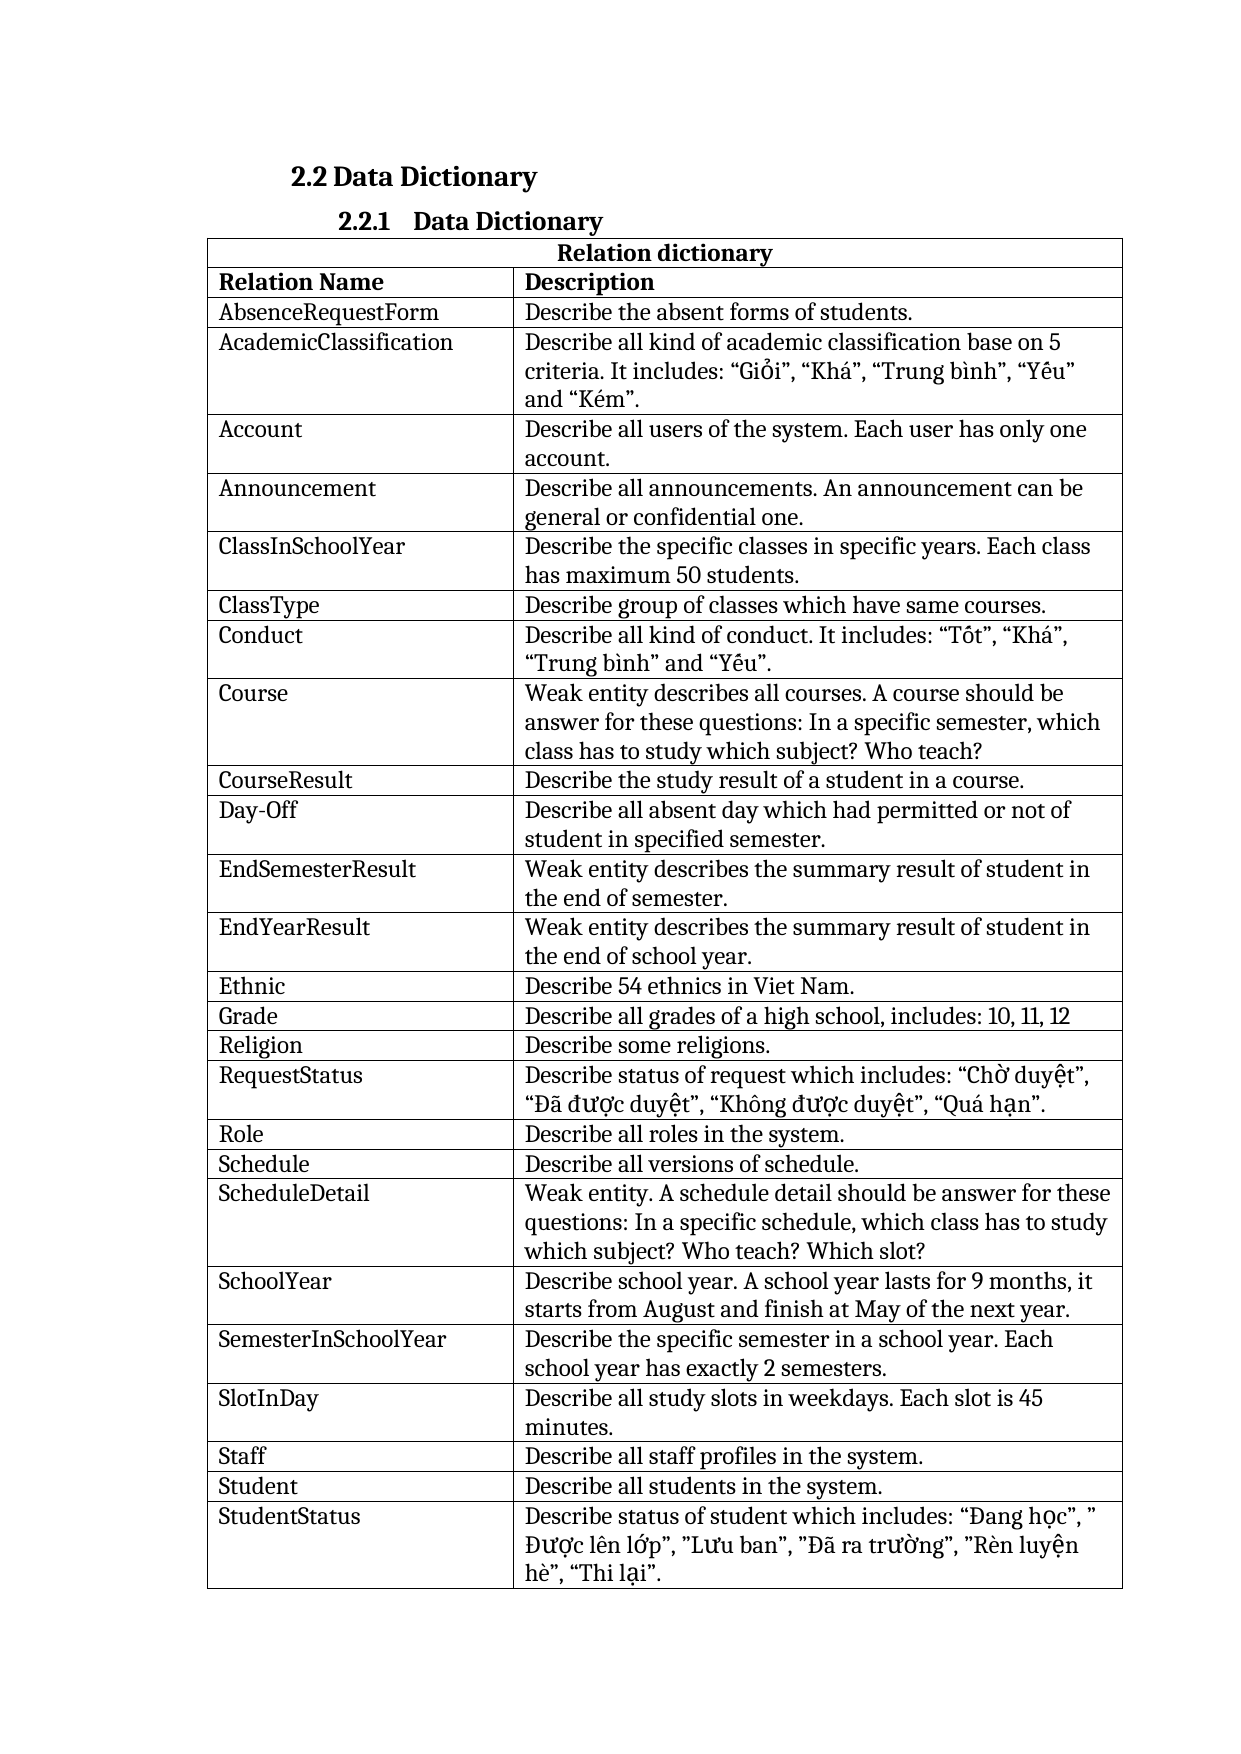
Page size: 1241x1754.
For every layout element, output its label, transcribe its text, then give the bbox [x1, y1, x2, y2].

table_cell Describe all versions of schedule. [514, 1150, 1122, 1178]
table_cell Relation Name [208, 268, 513, 297]
table_cell Role [208, 1120, 513, 1148]
table_cell Describe all announcements. An announcement can be general or confidential one. [514, 474, 1122, 531]
table_cell Weak entity describes the summary result of student in the end of school year. [514, 913, 1122, 971]
table_cell Describe all absent day which had permitted or not of student in specified semester. [514, 796, 1122, 854]
table_cell Describe all staff profiles in the system. [514, 1442, 1122, 1471]
table_cell Schedule [208, 1150, 513, 1178]
table_cell Describe group of classes which have same courses. [514, 591, 1122, 619]
table_cell Conduct [208, 621, 513, 678]
table_cell Religion [208, 1031, 513, 1060]
table_cell Describe some religions. [514, 1031, 1122, 1060]
table_cell Describe status of request which includes: “Chờ duyệt”, “Đã được duyệt”, “Không được duyệt”, “Quá hạn”. [514, 1061, 1122, 1119]
table_cell Describe all grades of a high school, includes: 10, 11, 12 [514, 1002, 1122, 1030]
subtitle Data Dictionary [291, 160, 1122, 194]
table_cell Student [208, 1472, 513, 1501]
table_cell Weak entity. A schedule detail should be answer for these questions: In a specific schedule, which class has to study which subject? Who teach? Which slot? [514, 1179, 1122, 1266]
table_cell Describe all roles in the system. [514, 1120, 1122, 1148]
table_cell Description [514, 268, 1122, 297]
table_cell Describe all students in the system. [514, 1472, 1122, 1501]
table_cell EndSemesterResult [208, 855, 513, 912]
table_cell Describe the study result of a student in a course. [514, 766, 1122, 795]
table_cell StudentStatus [208, 1502, 513, 1588]
table_cell Day-Off [208, 796, 513, 854]
table_cell Weak entity describes all courses. A course should be answer for these questions: In a specific semester, which class has to study which subject? Who teach? [514, 679, 1122, 765]
table_cell Describe all kind of conduct. It includes: “Tốt”, “Khá”, “Trung bình” and “Yếu”. [514, 621, 1122, 678]
table_cell CourseResult [208, 766, 513, 795]
table_cell Describe all study slots in weekdays. Each slot is 45 minutes. [514, 1384, 1122, 1441]
table_cell Announcement [208, 474, 513, 531]
table_cell EndYearResult [208, 913, 513, 971]
table_cell Describe the specific semester in a school year. Each school year has exactly 2 semesters. [514, 1325, 1122, 1383]
table_cell AbsenceRequestForm [208, 298, 513, 327]
table_cell Describe status of student which includes: “Đang học”, ” Được lên lớp”, ”Lưu ban”, ”Đã ra trường”, ”Rèn luyện hè”, “Thi lại”. [514, 1502, 1122, 1588]
table_cell Describe the absent forms of students. [514, 298, 1122, 327]
table_cell Describe all kind of academic classification base on 5 criteria. It includes: “Giỏi”, “Khá”, “Trung bình”, “Yếu” and “Kém”. [514, 328, 1122, 414]
table_cell Staff [208, 1442, 513, 1471]
table_cell Grade [208, 1002, 513, 1030]
table_cell Describe 54 ethnics in Viet Nam. [514, 972, 1122, 1001]
table_cell Describe the specific classes in specific years. Each class has maximum 50 students. [514, 532, 1122, 590]
table_cell SchoolYear [208, 1267, 513, 1324]
table_cell Describe all users of the system. Each user has only one account. [514, 415, 1122, 473]
table_header Relation dictionary [208, 239, 1122, 267]
table_cell SemesterInSchoolYear [208, 1325, 513, 1383]
table_cell AcademicClassification [208, 328, 513, 414]
table_cell ClassType [208, 591, 513, 619]
table_cell Describe school year. A school year lasts for 9 months, it starts from August and finish at May of the next year. [514, 1267, 1122, 1324]
table_cell Weak entity describes the summary result of student in the end of semester. [514, 855, 1122, 912]
table_cell ScheduleDetail [208, 1179, 513, 1266]
table_cell SlotInDay [208, 1384, 513, 1441]
table_cell Course [208, 679, 513, 765]
table_cell Account [208, 415, 513, 473]
table_cell Ethnic [208, 972, 513, 1001]
table_cell ClassInSchoolYear [208, 532, 513, 590]
table_cell RequestStatus [208, 1061, 513, 1119]
subtitle Data Dictionary [338, 206, 1122, 237]
